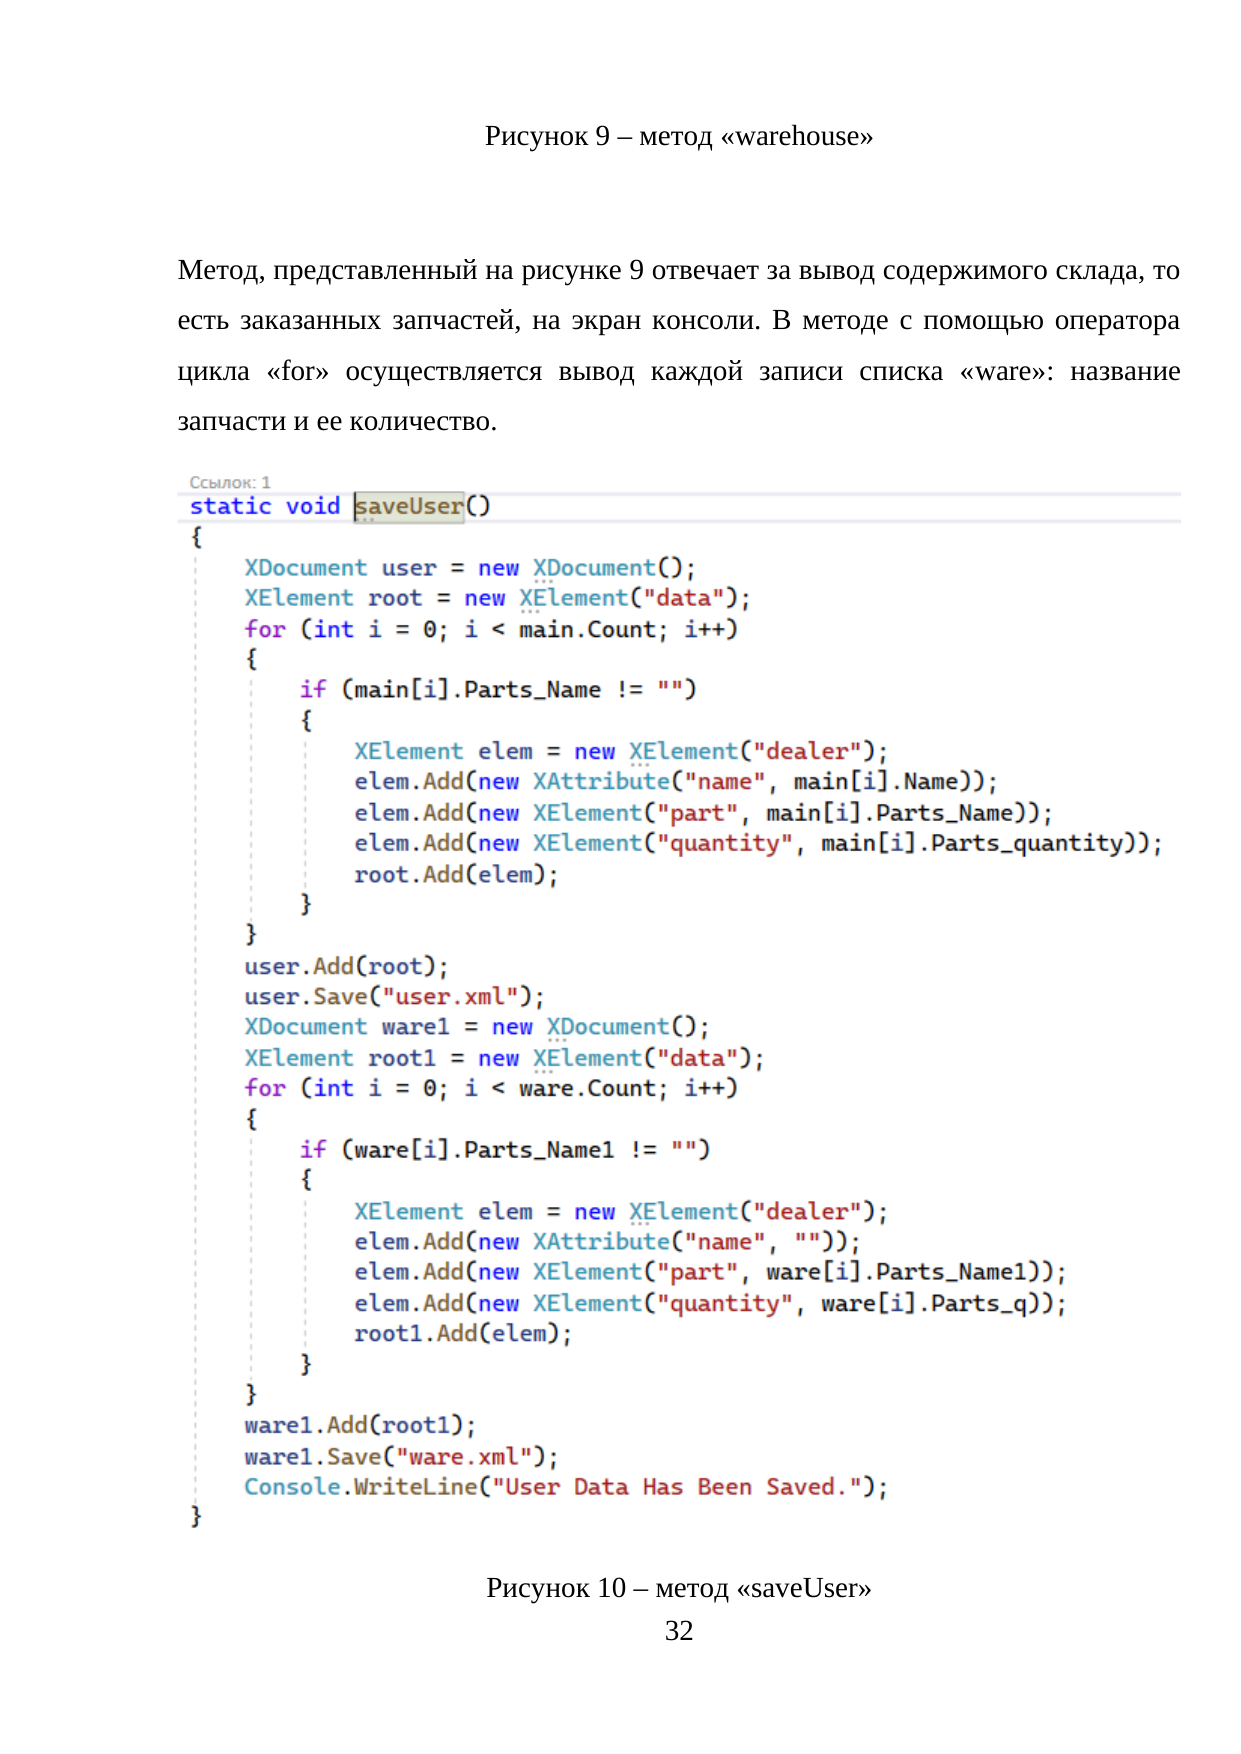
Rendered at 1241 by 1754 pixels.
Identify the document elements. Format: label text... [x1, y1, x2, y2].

picture [177, 470, 1182, 1537]
text Метод, представленный на рисунке 9 отвечает за вывод содержимого склада, то есть заказанных запчастей, на экран консоли. В методе с помощью оператора цикла «for» осуществляется вывод каждой записи списка «ware»: название запчасти и ее количество. [177, 252, 1181, 437]
text Рисунок 9 – метод «warehouse» [177, 118, 1181, 152]
text Рисунок 10 – метод «saveUser» [177, 1571, 1181, 1604]
